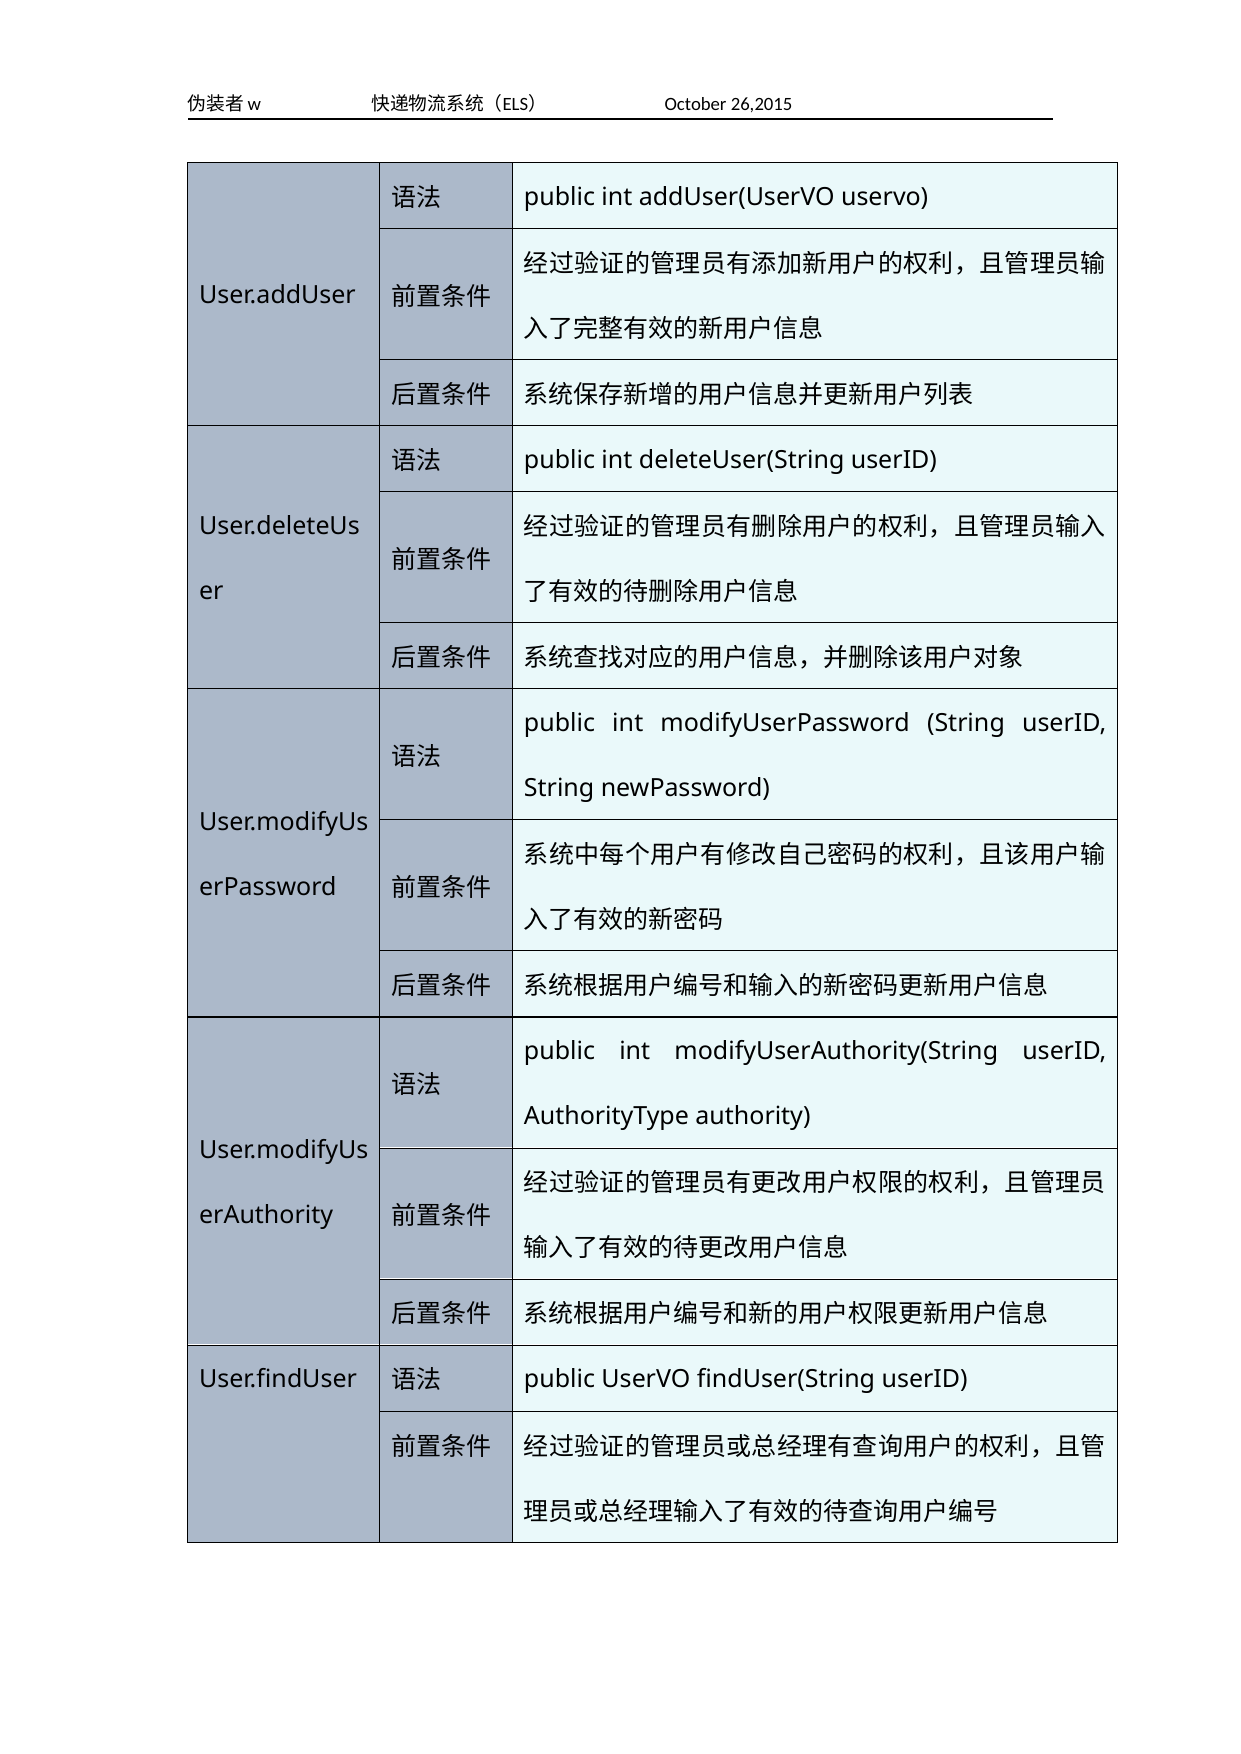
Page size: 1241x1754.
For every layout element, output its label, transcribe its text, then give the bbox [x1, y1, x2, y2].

table_cell 系统根据用户编号和输入的新密码更新用户信息 [513, 951, 1117, 1016]
table_cell User.modifyUserAuthority [188, 1018, 379, 1344]
table_cell 语法 [380, 426, 512, 491]
table_cell 经过验证的管理员有更改用户权限的权利，且管理员输入了有效的待更改用户信息 [513, 1149, 1117, 1278]
table_cell public int modifyUserAuthority(String userID, AuthorityType authority) [513, 1018, 1117, 1147]
table_cell 前置条件 [380, 820, 512, 950]
table_cell public UserVO findUser(String userID) [513, 1346, 1117, 1411]
table_cell 经过验证的管理员有删除用户的权利，且管理员输入了有效的待删除用户信息 [513, 492, 1117, 622]
table_cell User.findUser [188, 1346, 379, 1542]
table_cell 经过验证的管理员有添加新用户的权利，且管理员输入了完整有效的新用户信息 [513, 229, 1117, 359]
table_cell 系统查找对应的用户信息，并删除该用户对象 [513, 623, 1117, 688]
table_cell public int addUser(UserVO uservo) [513, 163, 1117, 228]
table_cell 前置条件 [380, 1149, 512, 1278]
table_cell 语法 [380, 1346, 512, 1411]
table_cell 语法 [380, 689, 512, 819]
table_cell public int modifyUserPassword (String userID, String newPassword) [513, 689, 1117, 819]
table_cell 后置条件 [380, 1280, 512, 1344]
table_cell User.modifyUserPassword [188, 689, 379, 1016]
table_cell User.addUser [188, 163, 379, 425]
table_cell 系统根据用户编号和新的用户权限更新用户信息 [513, 1280, 1117, 1344]
table_cell 系统保存新增的用户信息并更新用户列表 [513, 360, 1117, 425]
table_cell 系统中每个用户有修改自己密码的权利，且该用户输入了有效的新密码 [513, 820, 1117, 950]
table_cell 前置条件 [380, 1412, 512, 1542]
table_cell 后置条件 [380, 623, 512, 688]
table_cell public int deleteUser(String userID) [513, 426, 1117, 491]
table_cell 后置条件 [380, 360, 512, 425]
table_cell 语法 [380, 163, 512, 228]
table_cell 前置条件 [380, 229, 512, 359]
table_cell 语法 [380, 1018, 512, 1147]
table_cell 经过验证的管理员或总经理有查询用户的权利，且管理员或总经理输入了有效的待查询用户编号 [513, 1412, 1117, 1542]
table_cell User.deleteUser [188, 426, 379, 688]
table_cell 前置条件 [380, 492, 512, 622]
table_cell 后置条件 [380, 951, 512, 1016]
